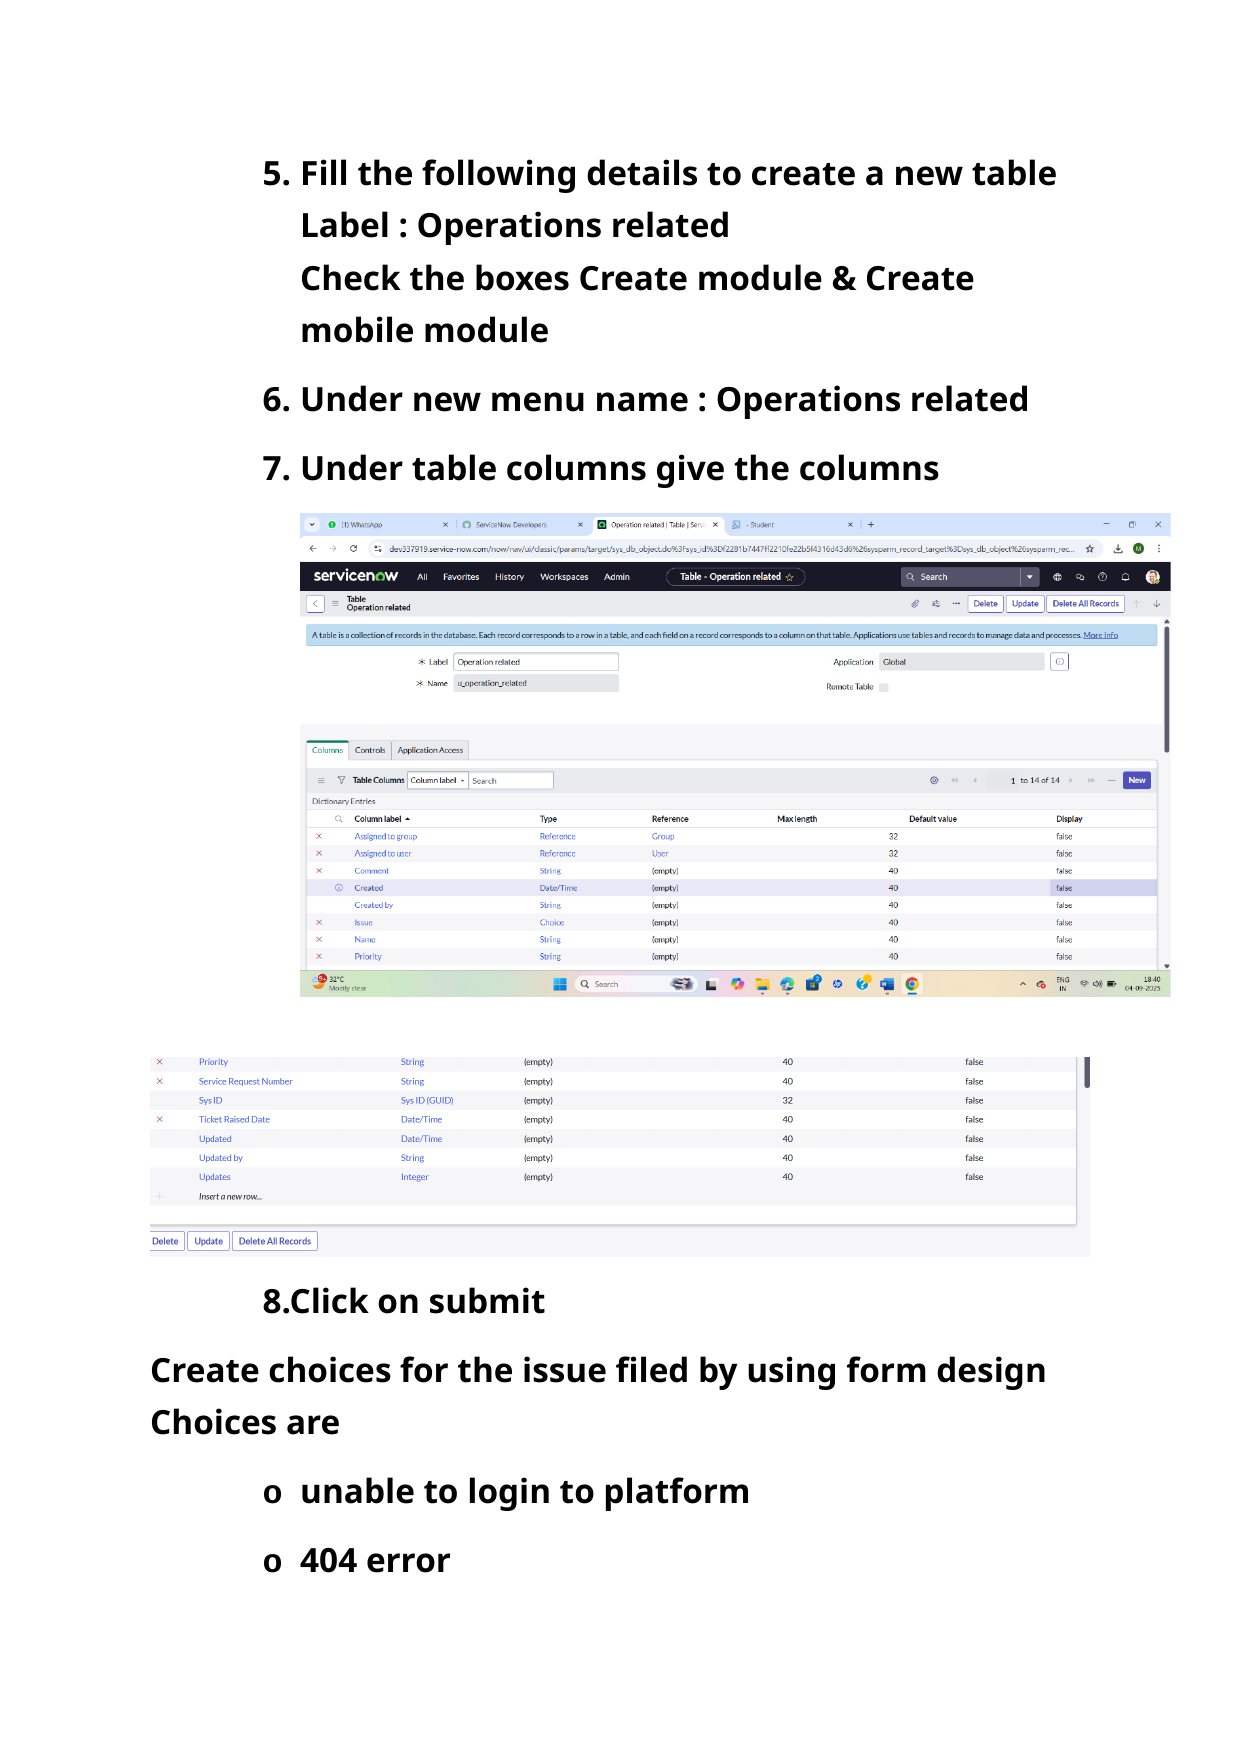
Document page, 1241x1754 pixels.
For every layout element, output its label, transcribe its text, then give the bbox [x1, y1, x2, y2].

picture [300, 513, 1171, 997]
list Fill the following details to create a new table Label : Operations related Check the boxes Create module & Create mobile module [262, 150, 1090, 352]
text Create choices for the issue filed by using form design Choices are [150, 1347, 1090, 1444]
text 8.Click on submit [262, 1278, 1090, 1323]
picture [150, 1057, 1091, 1257]
list 404 error [262, 1537, 1090, 1583]
list unable to login to platform [262, 1468, 1090, 1514]
list Under table columns give the columns [262, 444, 1090, 490]
list Under new menu name : Operations related [262, 375, 1090, 421]
